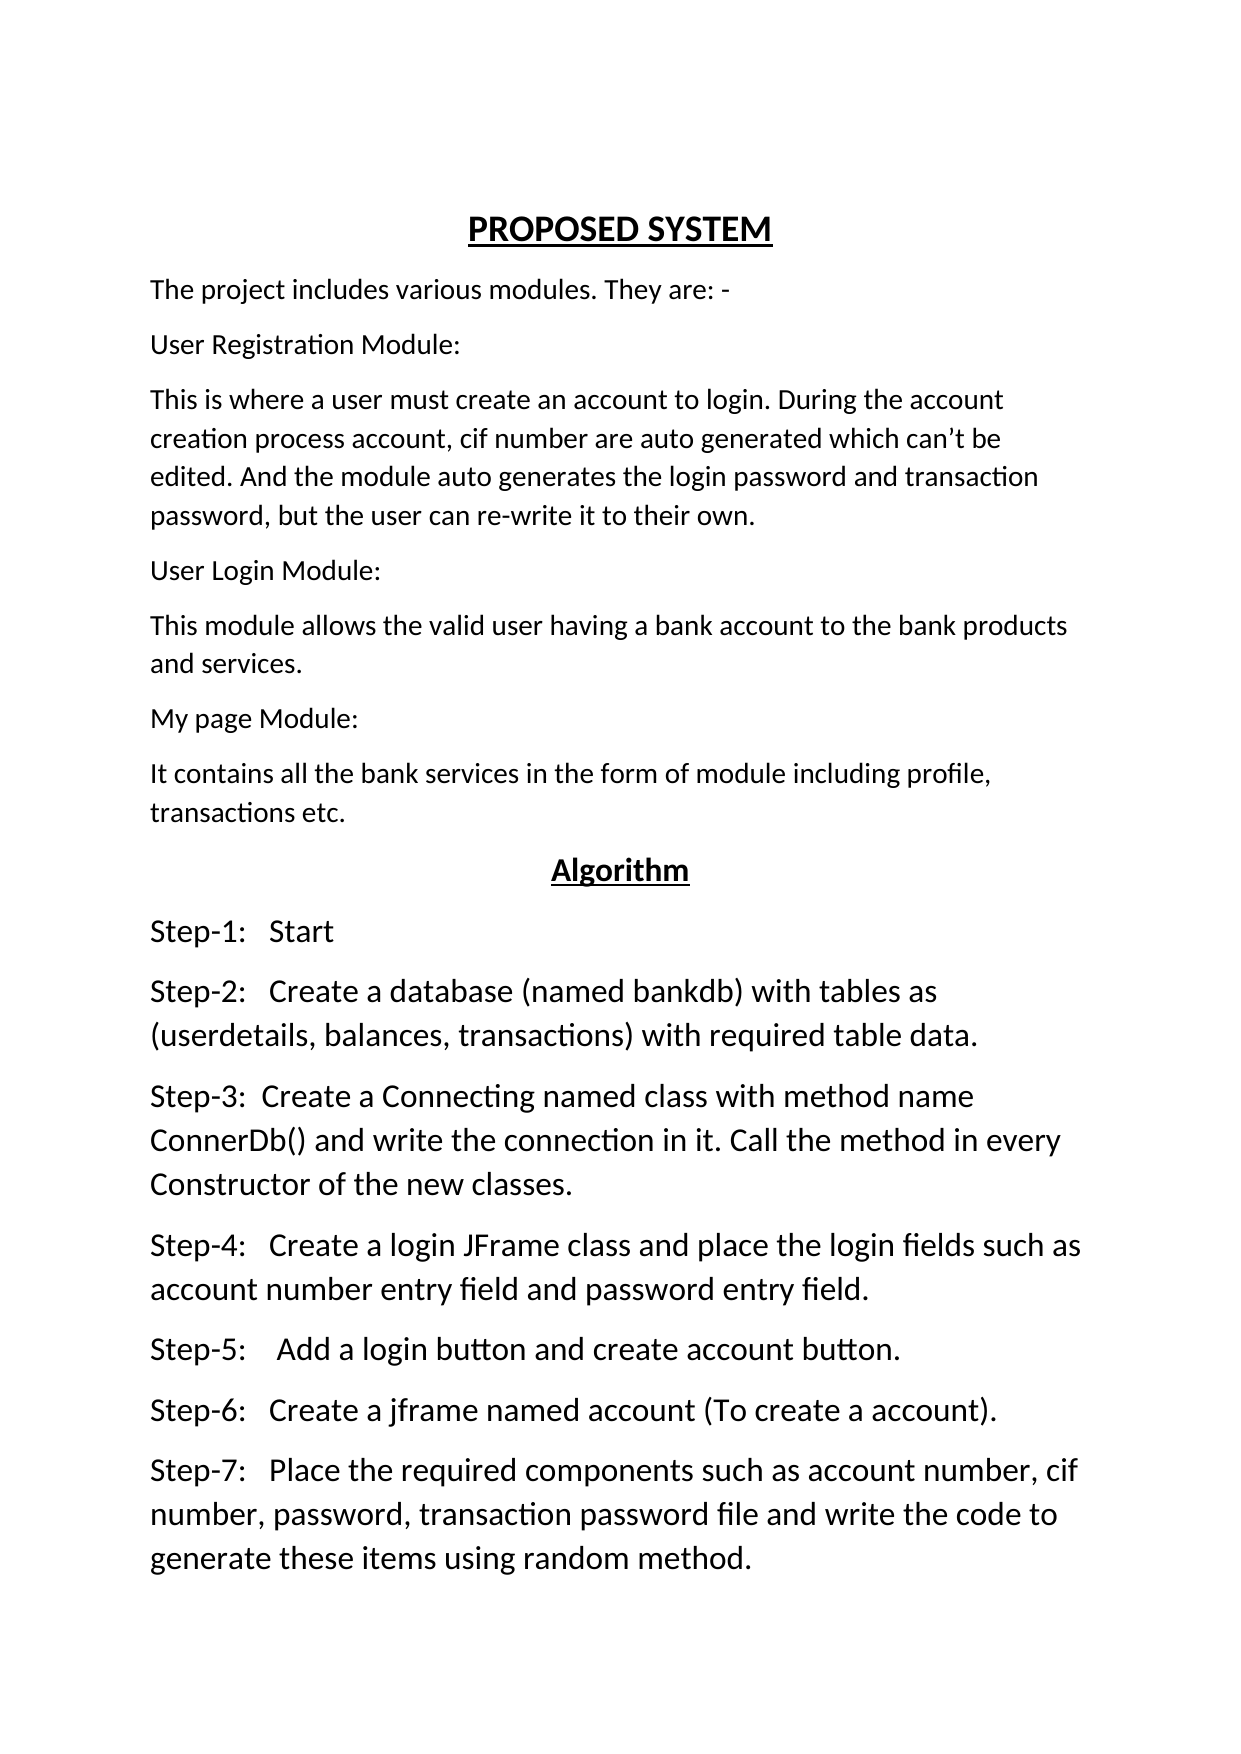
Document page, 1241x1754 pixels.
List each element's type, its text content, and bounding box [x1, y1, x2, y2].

text Step-4: Create a login JFrame class and place the login fields such as account number entry field and password entry field. [150, 1223, 1090, 1308]
text This is where a user must create an account to login. During the account creation process account, cif number are auto generated which can’t be edited. And the module auto generates the login password and transaction password, but the user can re-write it to their own. [150, 381, 1090, 532]
text Step-7: Place the required components such as account number, cif number, password, transaction password file and write the code to generate these items using random method. [150, 1449, 1090, 1578]
text User Registration Module: [150, 326, 1090, 362]
text User Login Module: [150, 552, 1090, 587]
text My page Module: [150, 701, 1090, 736]
text Step-3: Create a Connecting named class with method name ConnerDb() and write the connection in it. Call the method in every Constructor of the new classes. [150, 1075, 1090, 1204]
text Step-1: Start [150, 910, 1090, 951]
text It contains all the bank services in the form of module including profile, transactions etc. [150, 756, 1090, 830]
text This module allows the valid user having a bank account to the bank products and services. [150, 607, 1090, 681]
text The project includes various modules. They are: - [150, 271, 1090, 307]
text Step-5: Add a login button and create account button. [150, 1328, 1090, 1369]
text Step-2: Create a database (named bankdb) with tables as (userdetails, balances, transactions) with required table data. [150, 970, 1090, 1055]
text Step-6: Create a jframe named account (To create a account). [150, 1389, 1090, 1429]
text PROPOSED SYSTEM [150, 205, 1090, 251]
text Algorithm [150, 849, 1090, 890]
